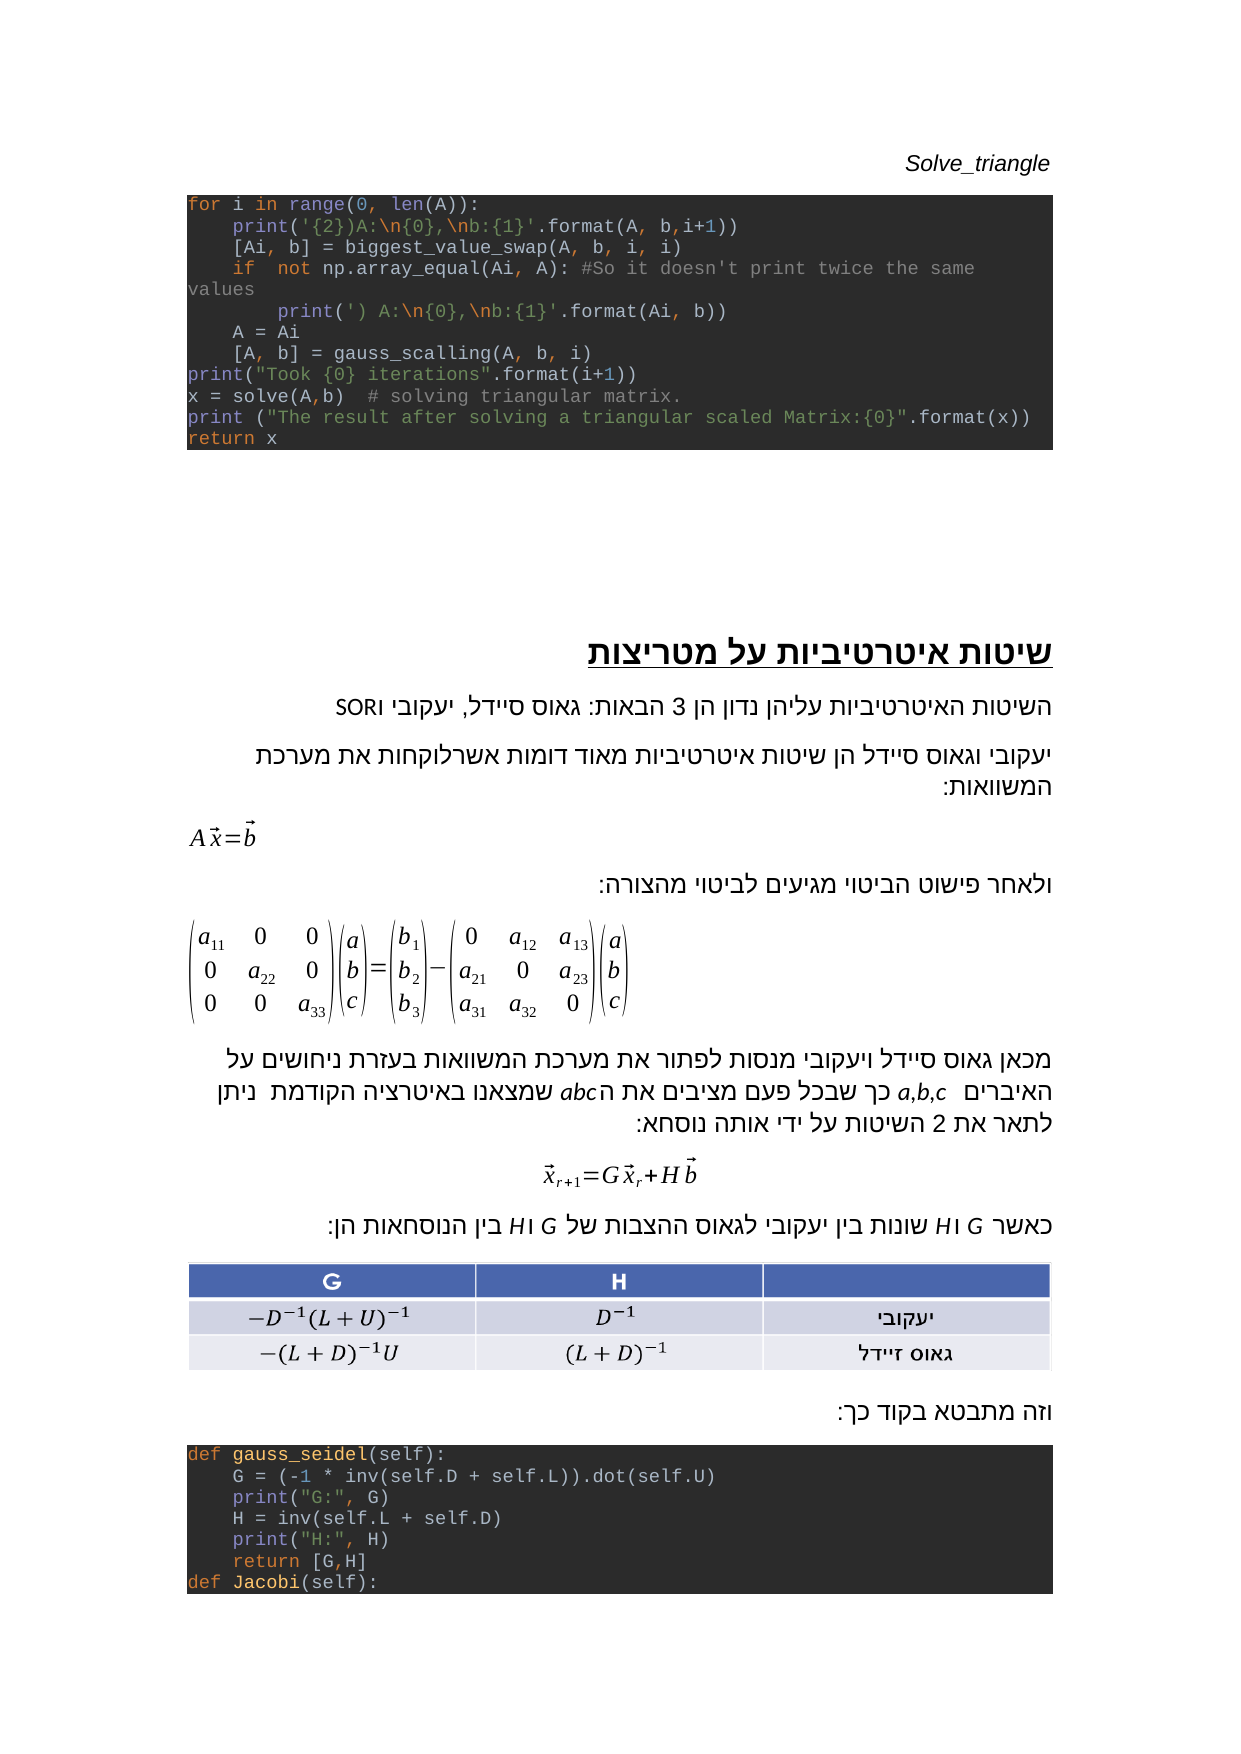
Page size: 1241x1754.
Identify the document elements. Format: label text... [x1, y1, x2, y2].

text Solve_triangle [187, 150, 1053, 176]
text השיטות האיטרטיביות עליהן נדון הן 3 הבאות: גאוס סיידל, יעקובי וSOR [187, 691, 1053, 722]
text מכאן גאוס סיידל ויעקובי מנסות לפתור את מערכת המשוואות בעזרת ניחושים על האיברים a,b,c כך שבכל פעם מציבים את הabc שמצאנו באיטרציה הקודמת ניתן לתאר את 2 השיטות על ידי אותה נוסחא: [187, 1045, 1053, 1137]
text וזה מתבטא בקוד כך: [187, 1397, 1053, 1426]
picture [187, 1260, 1053, 1379]
text יעקובי וגאוס סיידל הן שיטות איטרטיביות מאוד דומות אשרלוקחות את מערכת המשוואות: [187, 741, 1053, 801]
text שיטות איטרטיביות על מטריצות [187, 633, 1053, 672]
text ולאחר פישוט הביטוי מגיעים לביטוי מהצורה: [187, 870, 1053, 899]
text כאשר G וH שונות בין יעקובי לגאוס ההצבות של G וH בין הנוסחאות הן: [187, 1211, 1053, 1241]
